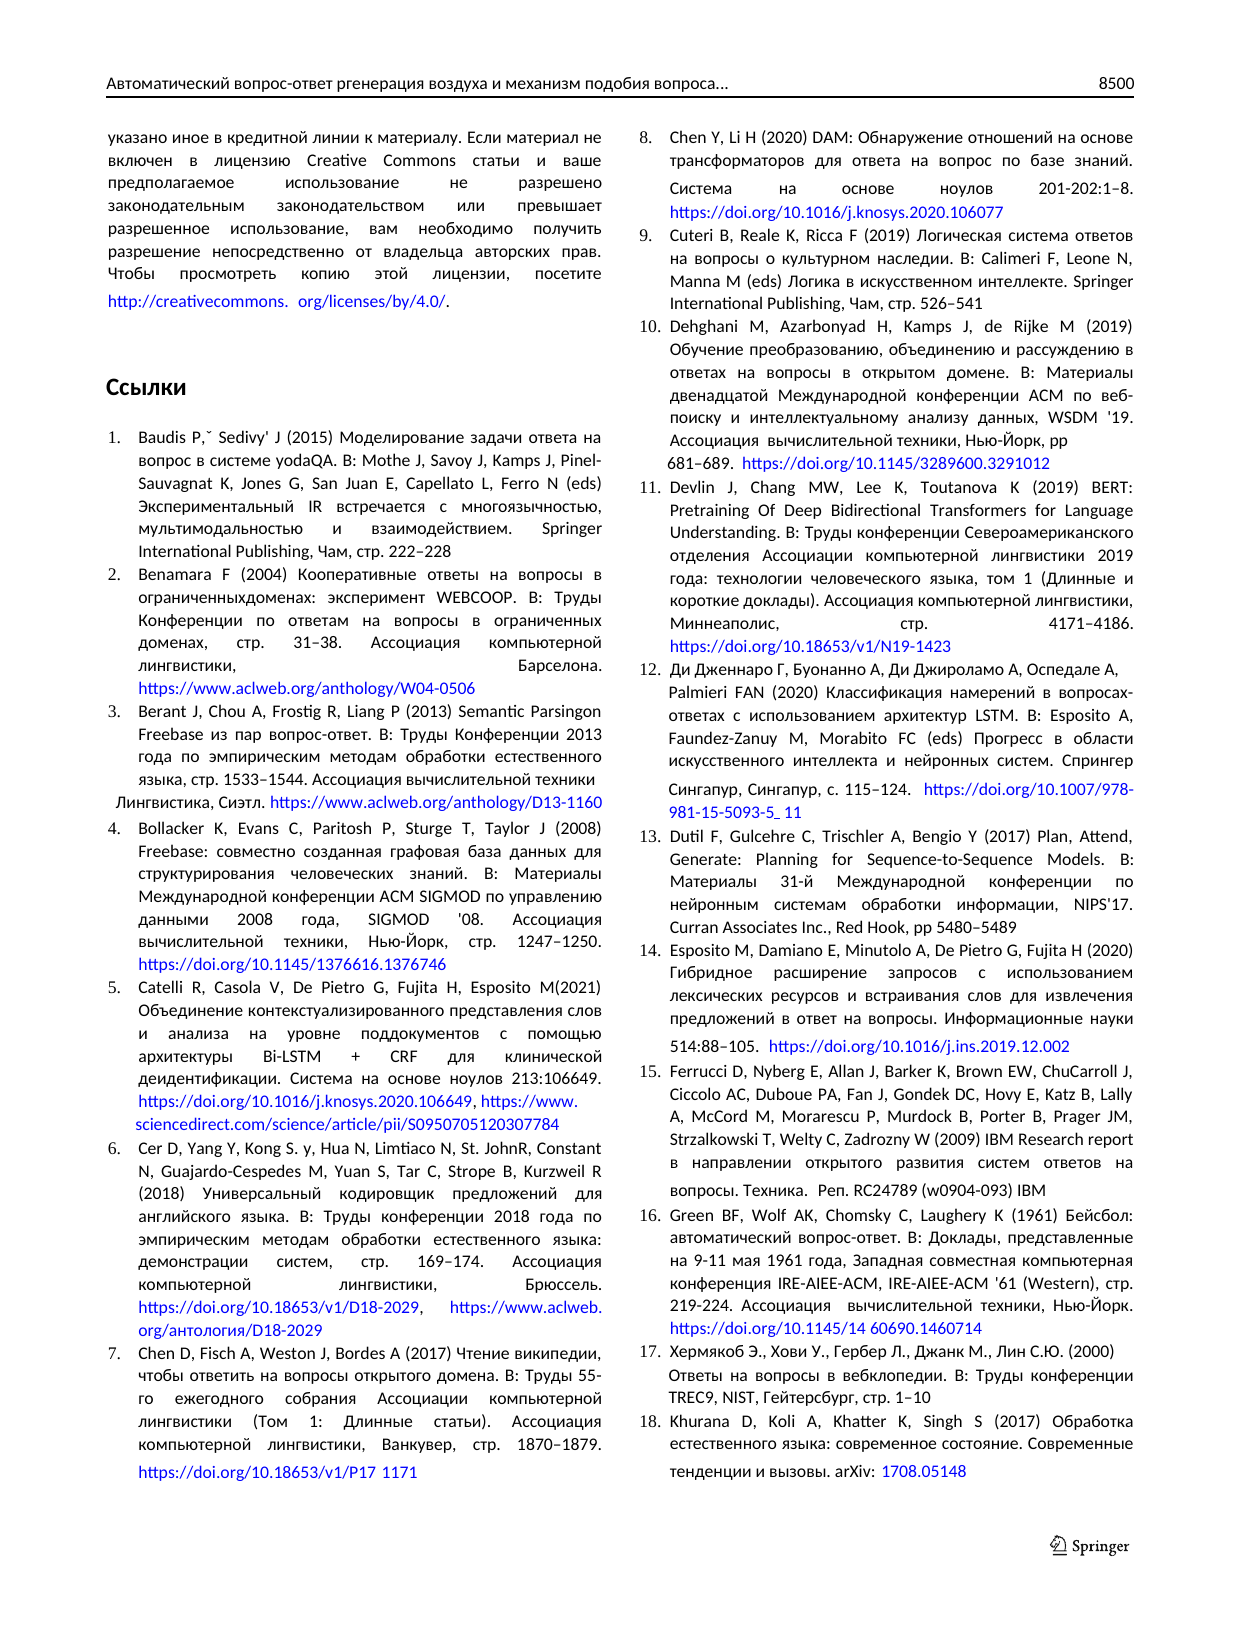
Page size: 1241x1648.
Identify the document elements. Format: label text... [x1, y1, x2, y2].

text sciencedirect.com/science/article/pii/S0950705120307784 [135, 1113, 602, 1135]
list Chen Y, Li H (2020) DAM: Обнаружение отношений на основе трансформаторов для ответа на вопрос по базе знаний. Система на основе ноулов 201-202:1–8. https://doi.org/10.1016/j.knosys.2020.106077 [639, 126, 1134, 223]
text Лингвистика, Сиэтл. https://www.aclweb.org/anthology/D13-1160 [106, 791, 602, 813]
list Cer D, Yang Y, Kong S. y, Hua N, Limtiaco N, St. JohnR, Constant N, Guajardo-Cespedes M, Yuan S, Tar C, Strope B, Kurzweil R (2018) Универсальный кодировщик предложений для английского языка. В: Труды конференции 2018 года по эмпирическим методам обработки естественного языка: демонстрации систем, стр. 169–174. Ассоциация компьютерной лингвистики, Брюссель. https://doi.org/10.18653/v1/D18-2029, https://www.aclweb. org/антология/D18-2029 [108, 1137, 602, 1340]
list Хермякоб Э., Хови У., Гербер Л., Джанк М., Лин С.Ю. (2000) [639, 1341, 1134, 1362]
list Bollacker K, Evans C, Paritosh P, Sturge T, Taylor J (2008) Freebase: совместно созданная графовая база данных для структурирования человеческих знаний. В: Материалы Международной конференции ACM SIGMOD по управлению данными 2008 года, SIGMOD '08. Ассоциация вычислительной техники, Нью-Йорк, стр. 1247–1250. https://doi.org/10.1145/1376616.1376746 [108, 817, 602, 975]
list Cuteri B, Reale K, Ricca F (2019) Логическая система ответов на вопросы о культурном наследии. В: Calimeri F, Leone N, Manna M (eds) Логика в искусственном интеллекте. Springer International Publishing, Чам, стр. 526–541 [639, 224, 1134, 314]
list Ди Дженнаро Г, Буонанно А, Ди Джироламо А, Оспедале А, [639, 658, 1134, 680]
list Khurana D, Koli A, Khatter K, Singh S (2017) Обработка естественного языка: современное состояние. Современные тенденции и вызовы. arXiv: 1708.05148 [639, 1410, 1134, 1483]
list Green BF, Wolf AK, Chomsky C, Laughery K (1961) Бейсбол: автоматический вопрос-ответ. В: Доклады, представленные на 9-11 мая 1961 года, Западная совместная компьютерная конференция IRE-AIEE-ACM, IRE-AIEE-ACM '61 (Western), стр. 219-224. Ассоциация вычислительной техники, Нью-Йорк. https://doi.org/10.1145/14 60690.1460714 [639, 1204, 1134, 1339]
list Catelli R, Casola V, De Pietro G, Fujita H, Esposito M(2021) Объединение контекстуализированного представления слов и анализа на уровне поддокументов с помощью архитектуры Bi-LSTM + CRF для клинической деидентификации. Система на основе ноулов 213:106649. https://doi.org/10.1016/j.knosys.2020.106649, https://www. [108, 977, 602, 1112]
text Ответы на вопросы в вебклопедии. В: Труды конференции TREC9, NIST, Гейтерсбург, стр. 1–10 [668, 1364, 1134, 1408]
text 681–689. https://doi.org/10.1145/3289600.3291012 [667, 452, 1134, 474]
list Dutil F, Gulcehre C, Trischler A, Bengio Y (2017) Plan, Attend, Generate: Planning for Sequence-to-Sequence Models. В: Материалы 31-й Международной конференции по нейронным системам обработки информации, NIPS'17. Curran Associates Inc., Red Hook, pp 5480–5489 [639, 825, 1134, 937]
subtitle Ссылки [106, 371, 602, 402]
text Palmieri FAN (2020) Классификация намерений в вопросах-ответах с использованием архитектур LSTM. В: Esposito A, Faundez-Zanuy M, Morabito FC (eds) Прогресс в области искусственного интеллекта и нейронных систем. Спрингер Сингапур, Сингапур, с. 115–124. https://doi.org/10.1007/978-981-15-5093-5 11 [668, 681, 1134, 823]
list Benamara F (2004) Кооперативные ответы на вопросы в ограниченныхдоменах: эксперимент WEBCOOP. В: Труды Конференции по ответам на вопросы в ограниченных доменах, стр. 31–38. Ассоциация компьютерной лингвистики, Барселона. https://www.aclweb.org/anthology/W04-0506 [108, 563, 602, 698]
list Baudis P,ˇ Sedivy' J (2015) Моделирование задачи ответа на вопрос в системе yodaQA. В: Mothe J, Savoy J, Kamps J, Pinel-Sauvagnat K, Jones G, San Juan E, Capellato L, Ferro N (eds) Экспериментальный IR встречается с многоязычностью, мультимодальностью и взаимодействием. Springer International Publishing, Чам, стр. 222–228 [108, 427, 602, 562]
list Ferrucci D, Nyberg E, Allan J, Barker K, Brown EW, ChuCarroll J, Ciccolo AC, Duboue PA, Fan J, Gondek DC, Hovy E, Katz B, Lally A, McCord M, Morarescu P, Murdock B, Porter B, Prager JM, Strzalkowski T, Welty C, Zadrozny W (2009) IBM Research report в направлении открытого развития систем ответов на вопросы. Техника. Реп. RC24789 (w0904-093) IBM [639, 1060, 1134, 1202]
list Chen D, Fisch A, Weston J, Bordes A (2017) Чтение википедии, чтобы ответить на вопросы открытого домена. В: Труды 55-го ежегодного собрания Ассоциации компьютерной лингвистики (Том 1: Длинные статьи). Ассоциация компьютерной лингвистики, Ванкувер, стр. 1870–1879. https://doi.org/10.18653/v1/P17 1171 [108, 1342, 602, 1484]
list Esposito M, Damiano E, Minutolo A, De Pietro G, Fujita H (2020) Гибридное расширение запросов с использованием лексических ресурсов и встраивания слов для извлечения предложений в ответ на вопросы. Информационные науки 514:88–105. https://doi.org/10.1016/j.ins.2019.12.002 [639, 939, 1134, 1058]
list Dehghani M, Azarbonyad H, Kamps J, de Rijke M (2019) Обучение преобразованию, объединению и рассуждению в ответах на вопросы в открытом домене. В: Материалы двенадцатой Международной конференции ACM по веб-поиску и интеллектуальному анализу данных, WSDM '19. Ассоциация вычислительной техники, Нью-Йорк, pp [639, 316, 1134, 451]
list Berant J, Chou A, Frostig R, Liang P (2013) Semantic Parsingon Freebase из пар вопрос-ответ. В: Труды Конференции 2013 года по эмпирическим методам обработки естественного языка, стр. 1533–1544. Ассоциация вычислительной техники [108, 700, 602, 790]
text указано иное в кредитной линии к материалу. Если материал не включен в лицензию Creative Commons статьи и ваше предполагаемое использование не разрешено законодательным законодательством или превышает разрешенное использование, вам необходимо получить разрешение непосредственно от владельца авторских прав. Чтобы просмотреть копию этой лицензии, посетите http://creativecommons. org/licenses/by/4.0/. [108, 126, 602, 313]
list Devlin J, Chang MW, Lee K, Toutanova K (2019) BERT: Pretraining Of Deep Bidirectional Transformers for Language Understanding. В: Труды конференции Североамериканского отделения Ассоциации компьютерной лингвистики 2019 года: технологии человеческого языка, том 1 (Длинные и короткие доклады). Ассоциация компьютерной лингвистики, Миннеаполис, стр. 4171–4186. https://doi.org/10.18653/v1/N19-1423 [639, 476, 1134, 657]
